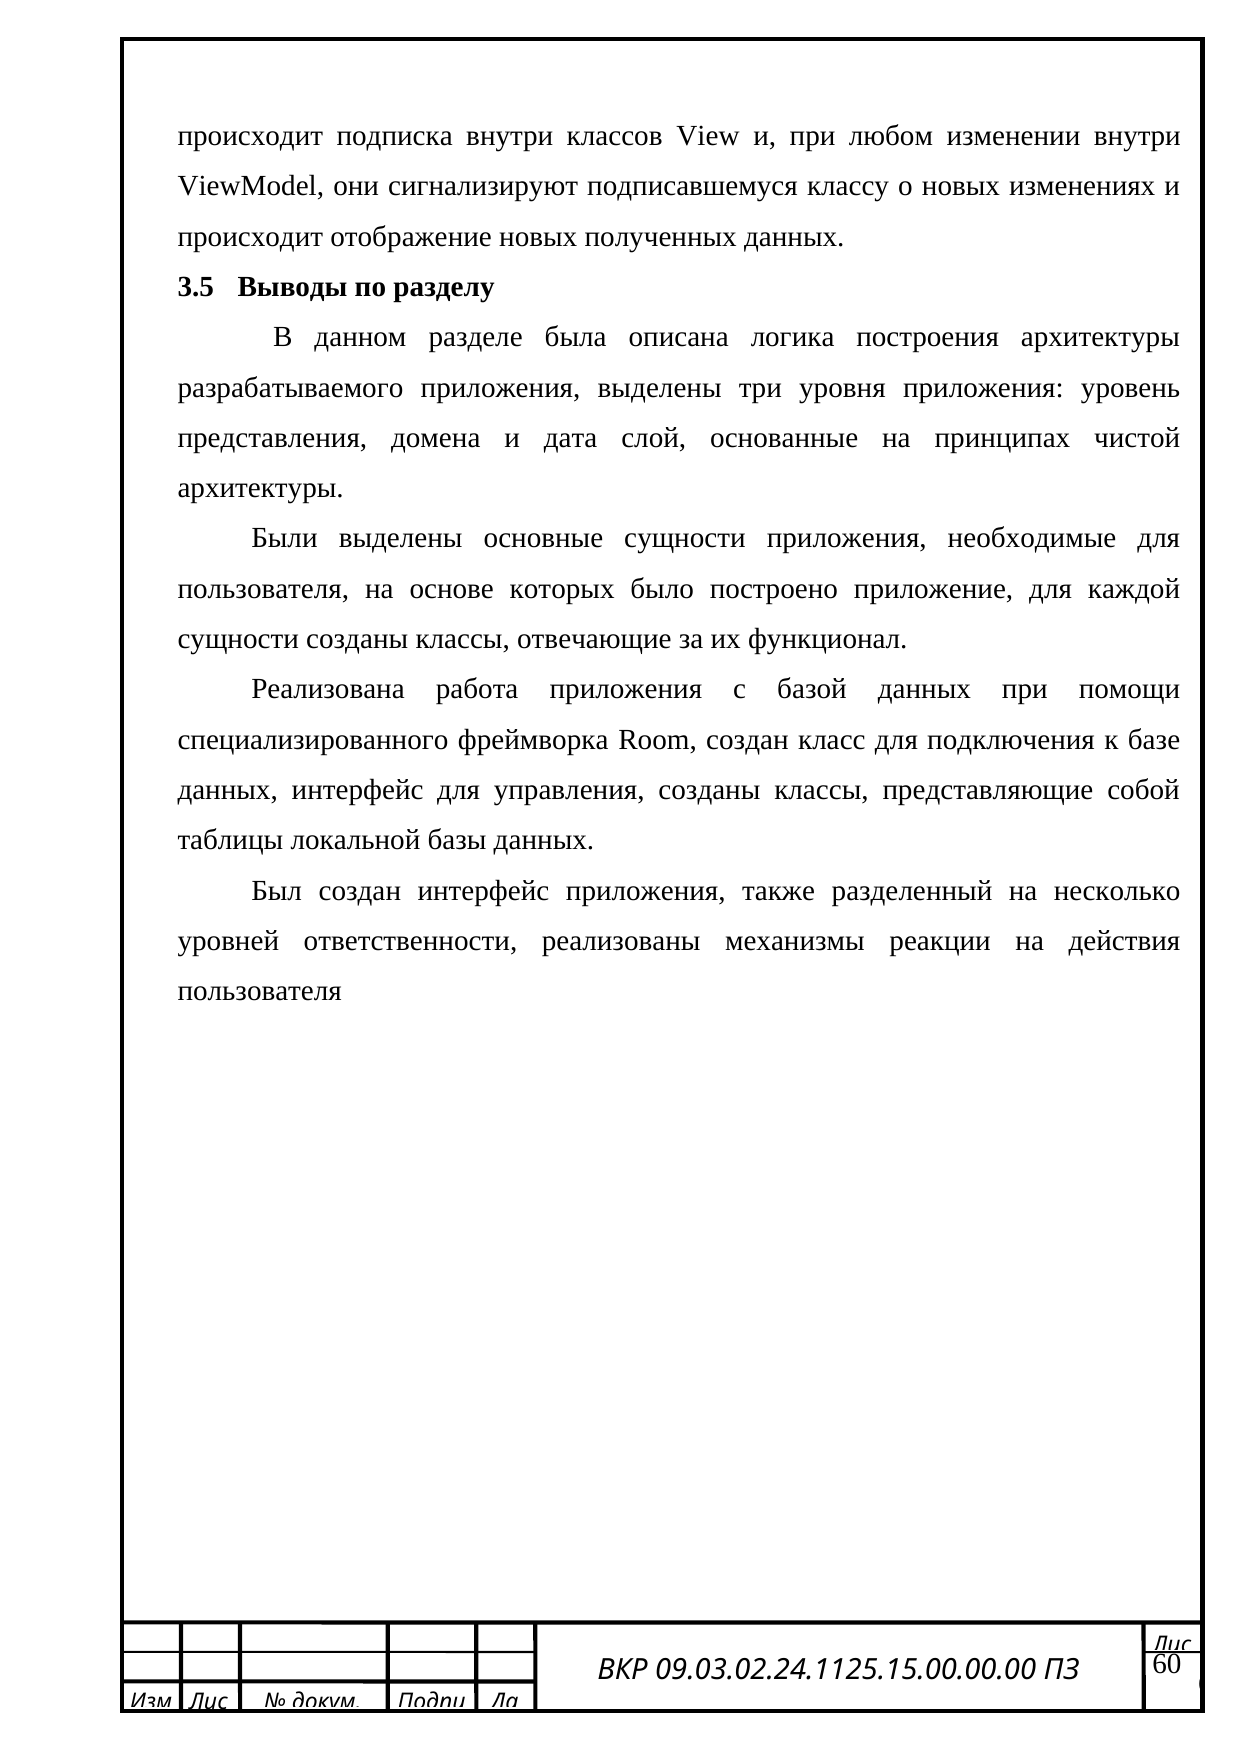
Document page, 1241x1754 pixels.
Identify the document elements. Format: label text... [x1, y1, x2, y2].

subtitle Выводы по разделу [177, 269, 1181, 303]
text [177, 118, 1181, 252]
text Были выделены основные сущности приложения, необходимые для пользователя, на основе которых было построено приложение, для каждой сущности созданы классы, отвечающие за их функционал. [177, 521, 1181, 655]
text В данном разделе была описана логика построения архитектуры разрабатываемого приложения, выделены три уровня приложения: уровень представления, домена и дата слой, основанные на принципах чистой архитектуры. [177, 319, 1181, 504]
text Реализована работа приложения с базой данных при помощи специализированного фреймворка Room, создан класс для подключения к базе данных, интерфейс для управления, созданы классы, представляющие собой таблицы локальной базы данных. [177, 672, 1181, 856]
text Был создан интерфейс приложения, также разделенный на несколько уровней ответственности, реализованы механизмы реакции на действия пользователя [177, 873, 1181, 1007]
